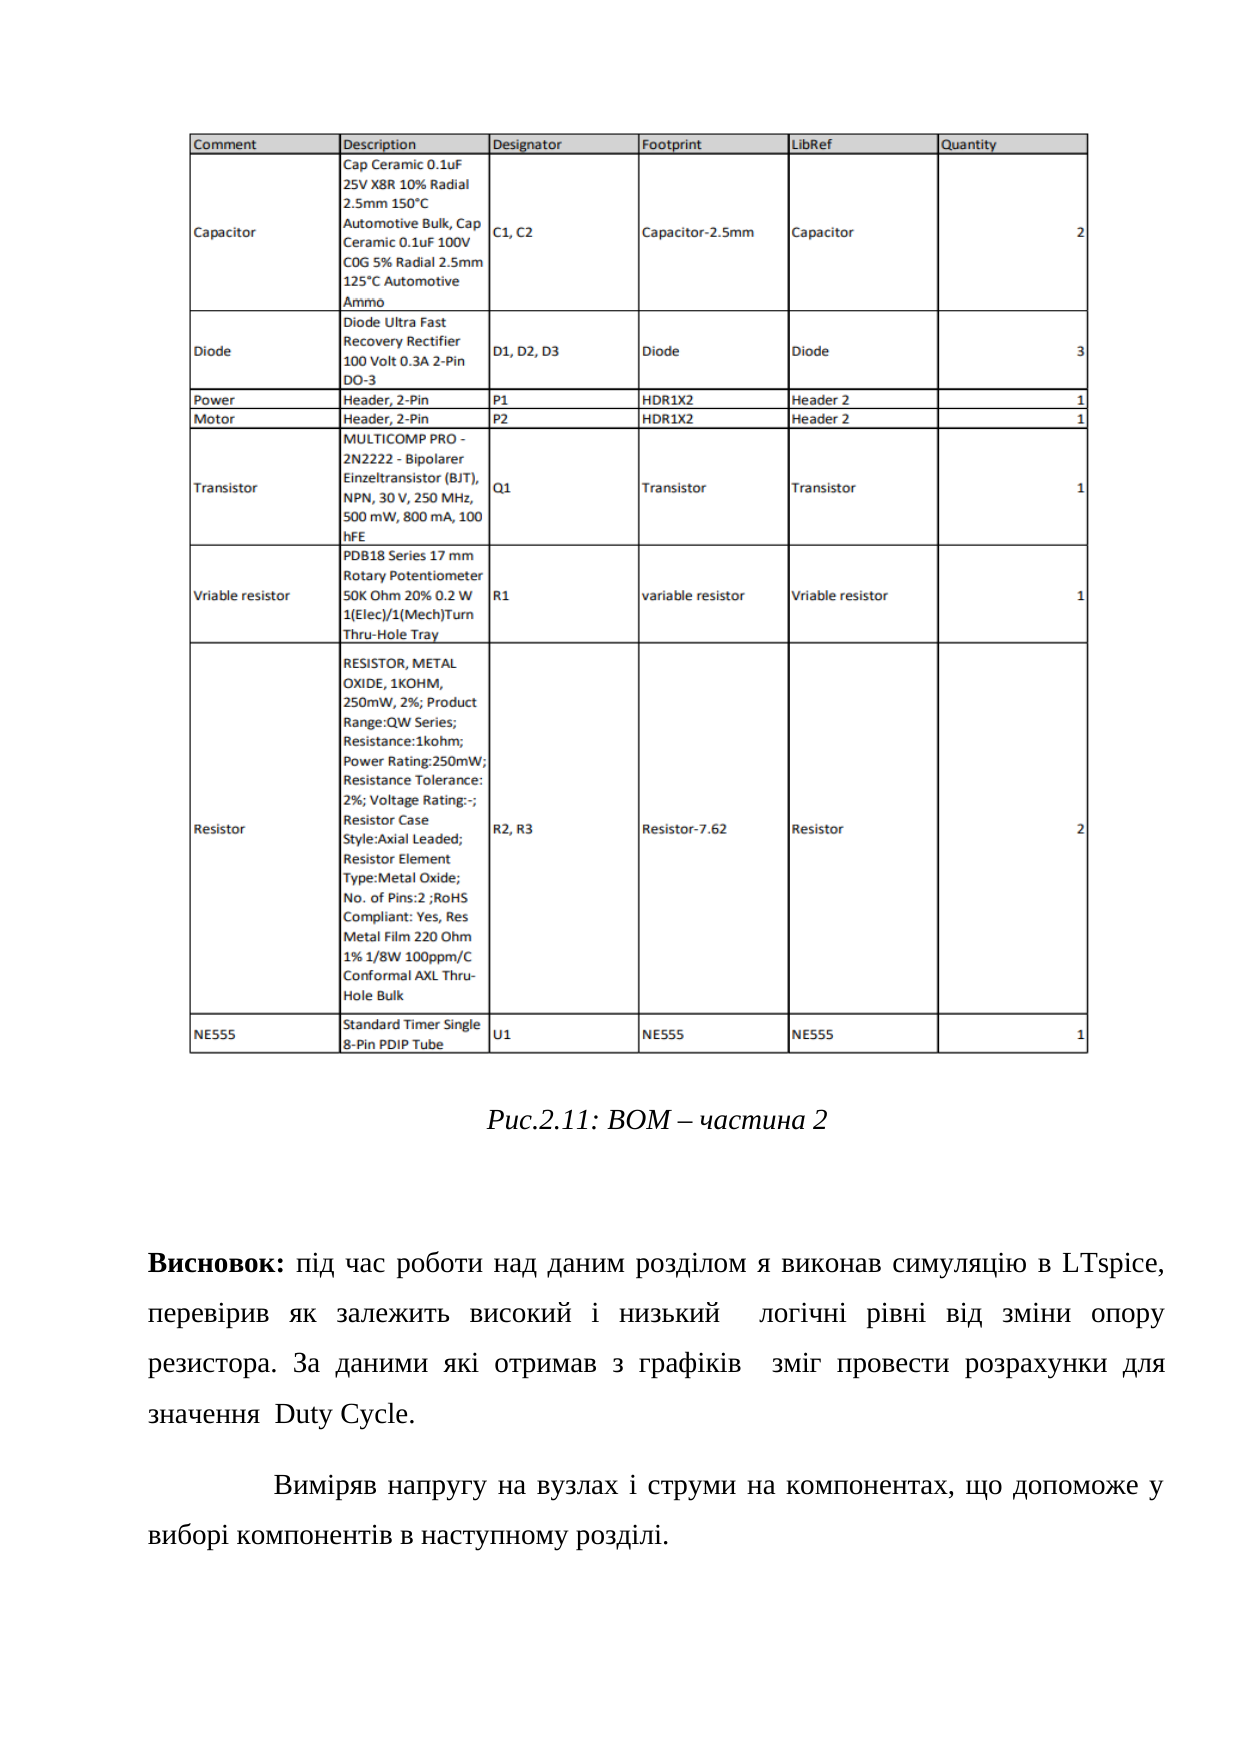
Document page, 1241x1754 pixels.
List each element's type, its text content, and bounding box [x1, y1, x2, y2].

text Виміряв напругу на вузлах і струми на компонентах, що допоможе у виборі компонентів в наступному розділі. [148, 1467, 1167, 1551]
text Рис.2.11: ВОМ – частина 2 [148, 1102, 1167, 1136]
picture [155, 118, 1160, 1068]
text Висновок: під час роботи над даним розділом я виконав симуляцію в LTspice, перевірив як залежить високий і низький логічні рівні від зміни опору резистора. За даними які отримав з графіків зміг провести розрахунки для значення Duty Cycle. [148, 1245, 1167, 1429]
